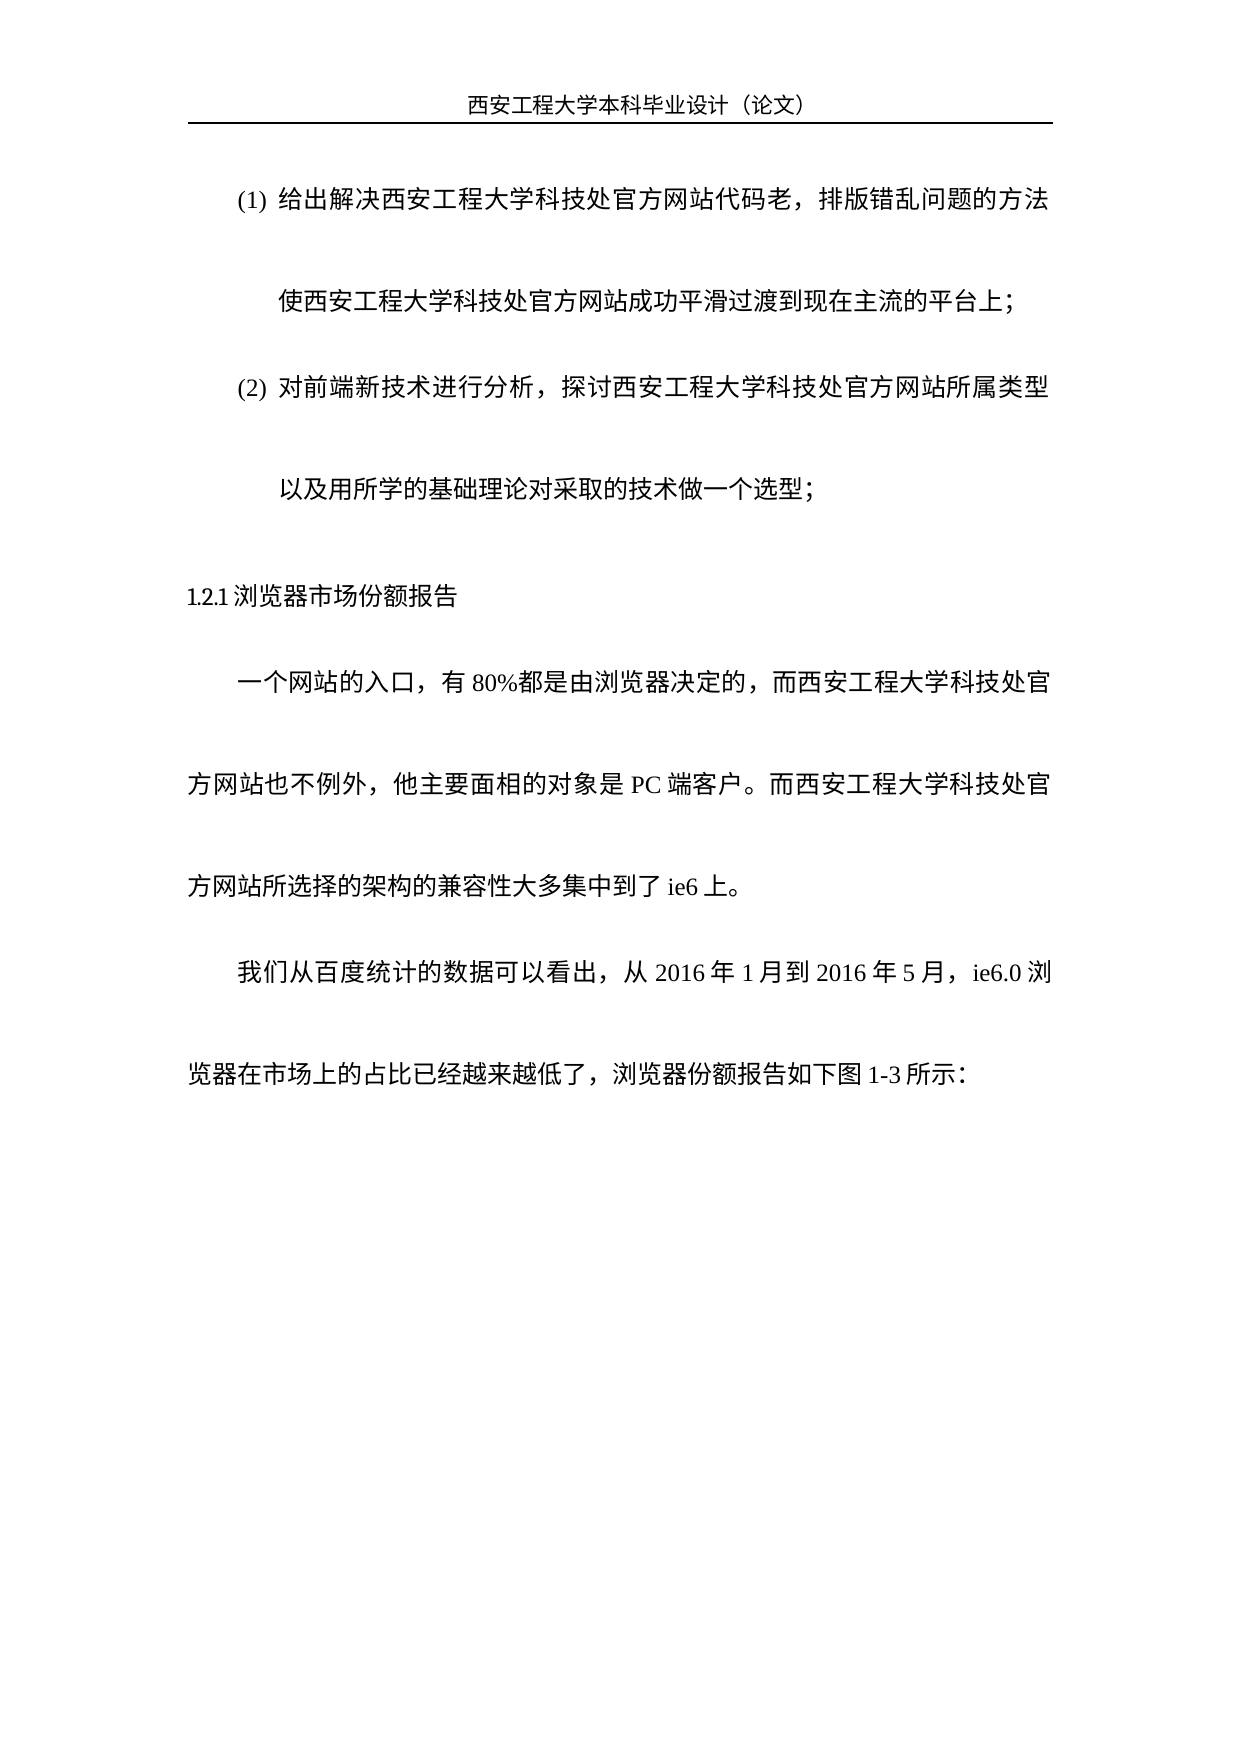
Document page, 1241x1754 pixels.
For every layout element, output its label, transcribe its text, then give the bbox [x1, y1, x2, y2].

subtitle 浏览器市场份额报告 [187, 561, 1053, 628]
text 我们从百度统计的数据可以看出，从2016年1月到2016年5月，ie6.0浏览器在市场上的占比已经越来越低了，浏览器份额报告如下图1-3所示： [187, 936, 1053, 1106]
list 给出解决西安工程大学科技处官方网站代码老，排版错乱问题的方法，使西安工程大学科技处官方网站成功平滑过渡到现在主流的平台上； [237, 164, 1053, 334]
list 对前端新技术进行分析，探讨西安工程大学科技处官方网站所属类型，以及用所学的基础理论对采取的技术做一个选型； [237, 352, 1053, 522]
text 一个网站的入口，有80%都是由浏览器决定的，而西安工程大学科技处官方网站也不例外，他主要面相的对象是PC端客户。而西安工程大学科技处官方网站所选择的架构的兼容性大多集中到了ie6上。 [187, 647, 1053, 918]
